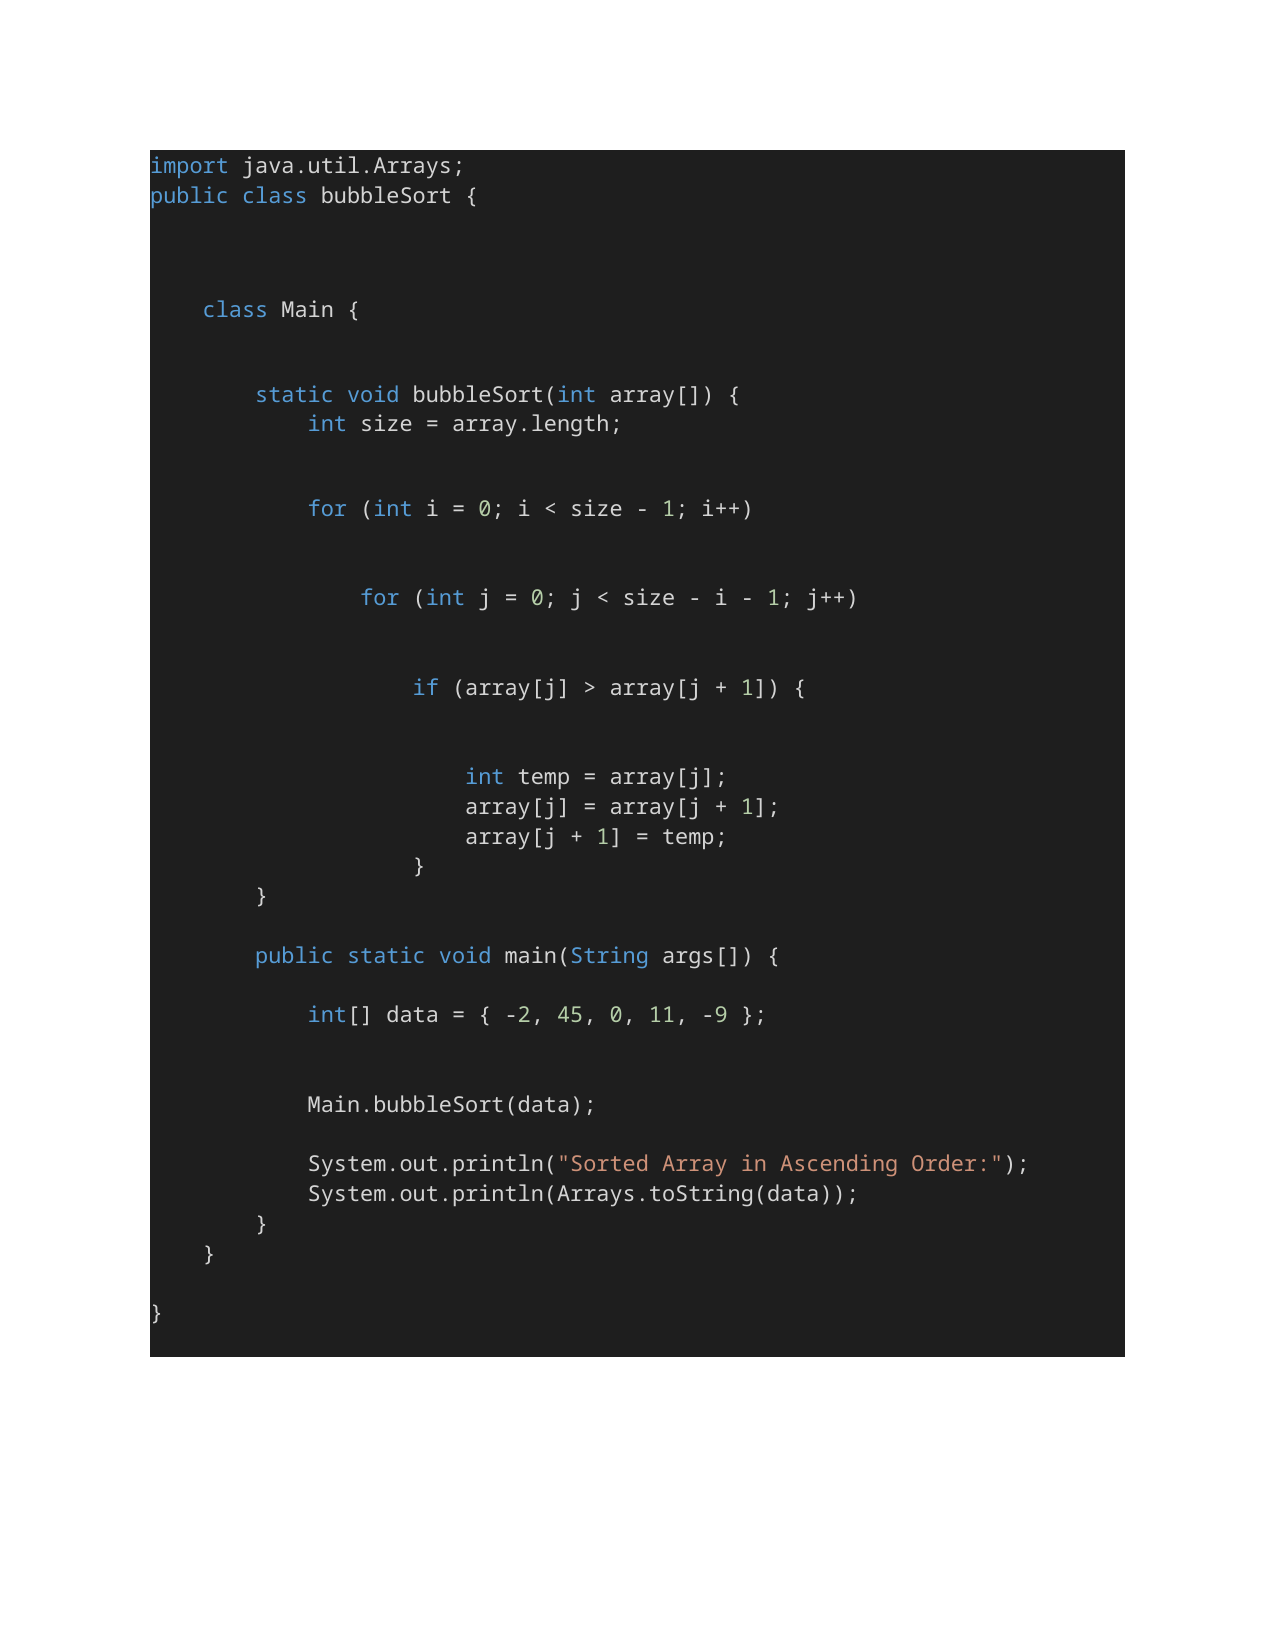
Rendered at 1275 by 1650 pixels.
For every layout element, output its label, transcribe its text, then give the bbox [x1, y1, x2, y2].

text int size = array.length; [150, 408, 1125, 438]
text } [150, 1297, 1125, 1327]
text } [150, 880, 1125, 910]
text } [150, 851, 1125, 880]
text System.out.println("Sorted Array in Ascending Order:"); [150, 1148, 1125, 1178]
text class Main { [150, 294, 1125, 324]
text static void bubbleSort(int array[]) { [150, 379, 1125, 408]
text if (array[j] > array[j + 1]) { [150, 672, 1125, 702]
text int[] data = { -2, 45, 0, 11, -9 }; [150, 999, 1125, 1029]
text int temp = array[j]; [150, 761, 1125, 791]
text import java.util.Arrays; [150, 150, 1125, 180]
text for (int i = 0; i < size - 1; i++) [150, 493, 1125, 523]
text for (int j = 0; j < size - i - 1; j++) [150, 582, 1125, 612]
text } [150, 1208, 1125, 1238]
text } [150, 1238, 1125, 1268]
text public static void main(String args[]) { [150, 940, 1125, 970]
text array[j] = array[j + 1]; [150, 791, 1125, 821]
text array[j + 1] = temp; [150, 821, 1125, 851]
text Main.bubbleSort(data); [150, 1089, 1125, 1119]
text System.out.println(Arrays.toString(data)); [150, 1178, 1125, 1208]
text public class bubbleSort { [150, 180, 1125, 209]
